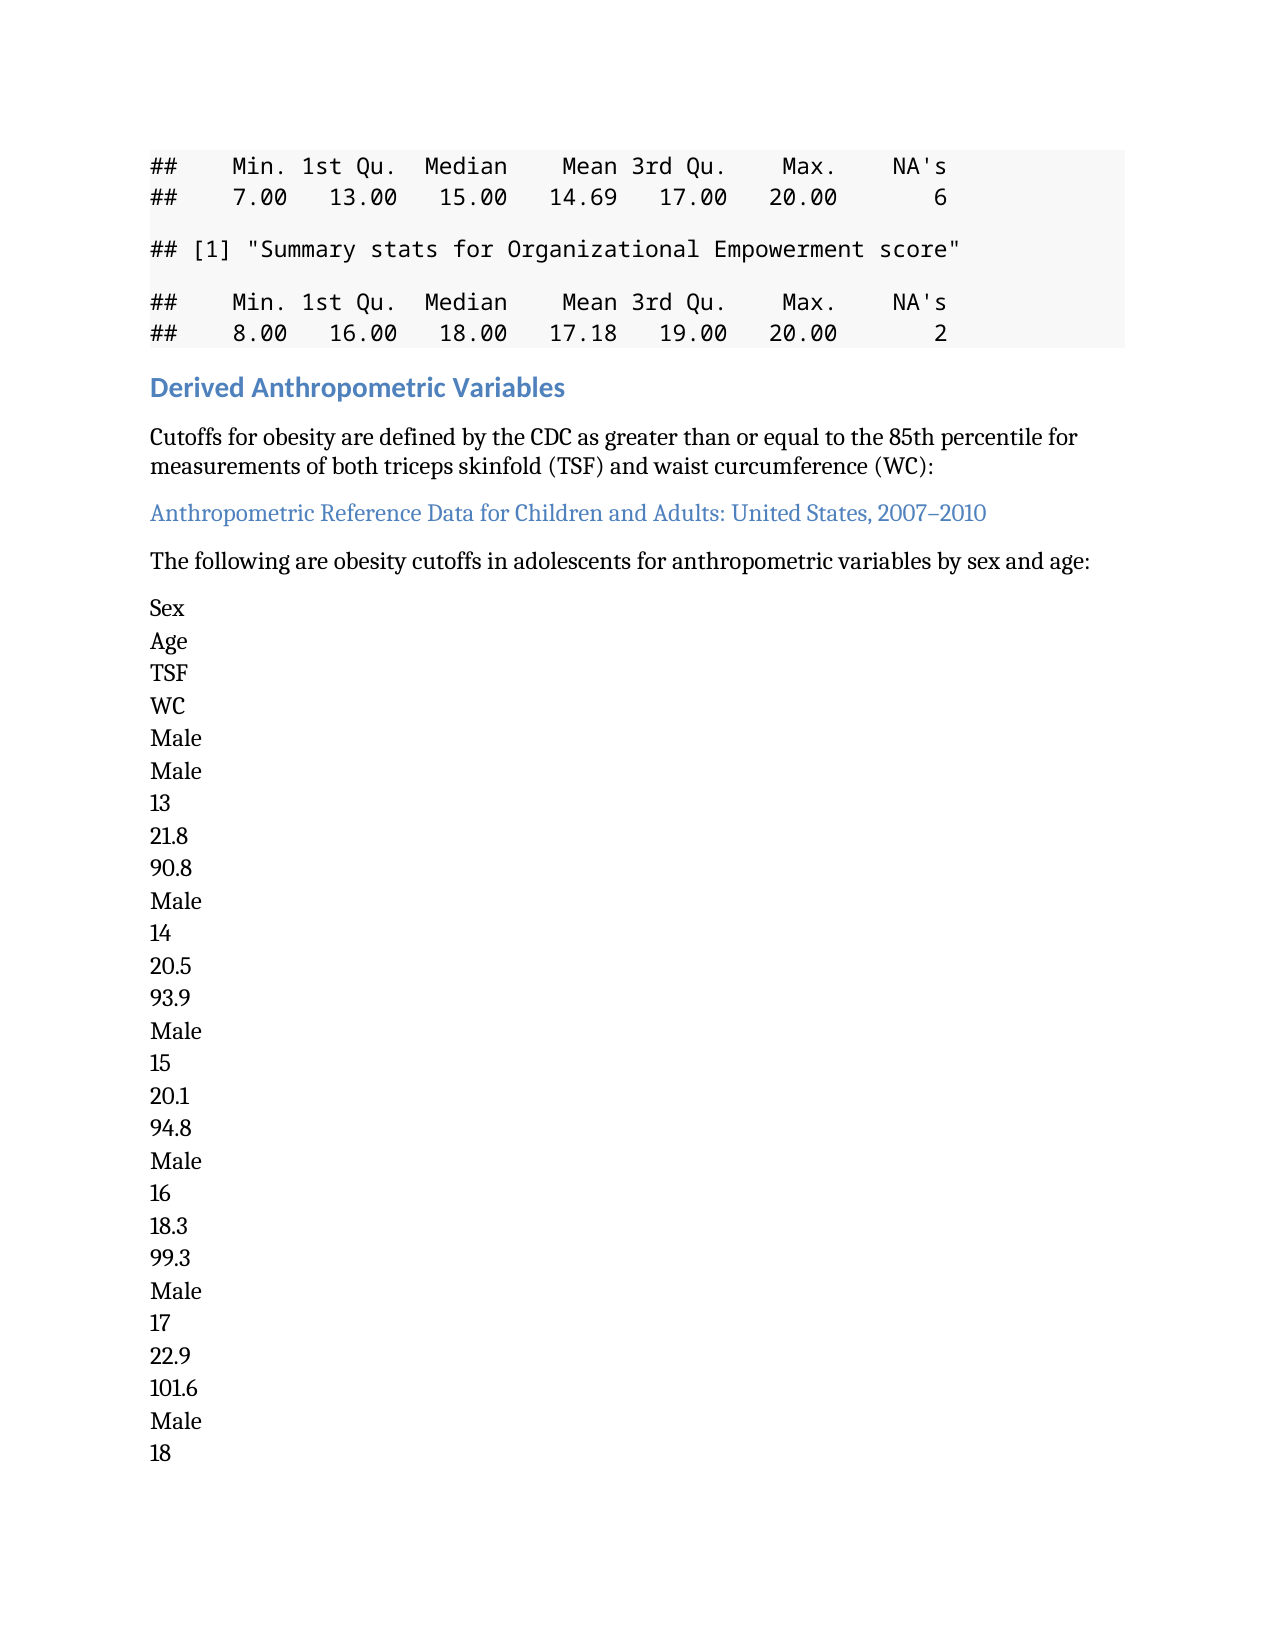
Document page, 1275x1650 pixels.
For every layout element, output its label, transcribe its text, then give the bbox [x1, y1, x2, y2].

text Male [150, 757, 1125, 786]
text Male [150, 887, 1125, 916]
text ## [1] "Summary stats for Organizational Empowerment score" [150, 233, 1125, 264]
text Cutoffs for obesity are defined by the CDC as greater than or equal to the 85th percentile for measurements of both triceps skinfold (TSF) and waist curcumference (WC): [150, 423, 1125, 481]
text 94.8 [150, 1114, 1125, 1143]
text 99.3 [150, 1244, 1125, 1273]
text The following are obesity cutoffs in adolescents for anthropometric variables by sex and age: [150, 547, 1125, 576]
text 18.3 [150, 1212, 1125, 1241]
text Age [150, 627, 1125, 656]
text Male [150, 724, 1125, 753]
text ## Min. 1st Qu. Median Mean 3rd Qu. Max. NA's ## 8.00 16.00 18.00 17.18 19.00 20.00 2 [150, 285, 1125, 348]
text Male [150, 1147, 1125, 1176]
text 22.9 [150, 1342, 1125, 1371]
text WC [150, 692, 1125, 721]
text Male [150, 1277, 1125, 1306]
text Anthropometric Reference Data for Children and Adults: United States, 2007–2010 [150, 499, 1125, 528]
text 17 [150, 1309, 1125, 1338]
text ## Min. 1st Qu. Median Mean 3rd Qu. Max. NA's ## 7.00 13.00 15.00 14.69 17.00 20.00 6 [150, 150, 1125, 212]
text 101.6 [150, 1374, 1125, 1403]
text 21.8 [150, 822, 1125, 851]
text 13 [150, 789, 1125, 818]
text Male [150, 1407, 1125, 1436]
text 16 [150, 1179, 1125, 1208]
text 18 [150, 1439, 1125, 1468]
subtitle Derived Anthropometric Variables [150, 369, 1125, 404]
text 14 [150, 919, 1125, 948]
text 20.1 [150, 1082, 1125, 1111]
text 20.5 [150, 952, 1125, 981]
text 93.9 [150, 984, 1125, 1013]
text TSF [150, 659, 1125, 688]
text Male [150, 1017, 1125, 1046]
text Sex [150, 594, 1125, 623]
text 15 [150, 1049, 1125, 1078]
text 90.8 [150, 854, 1125, 883]
